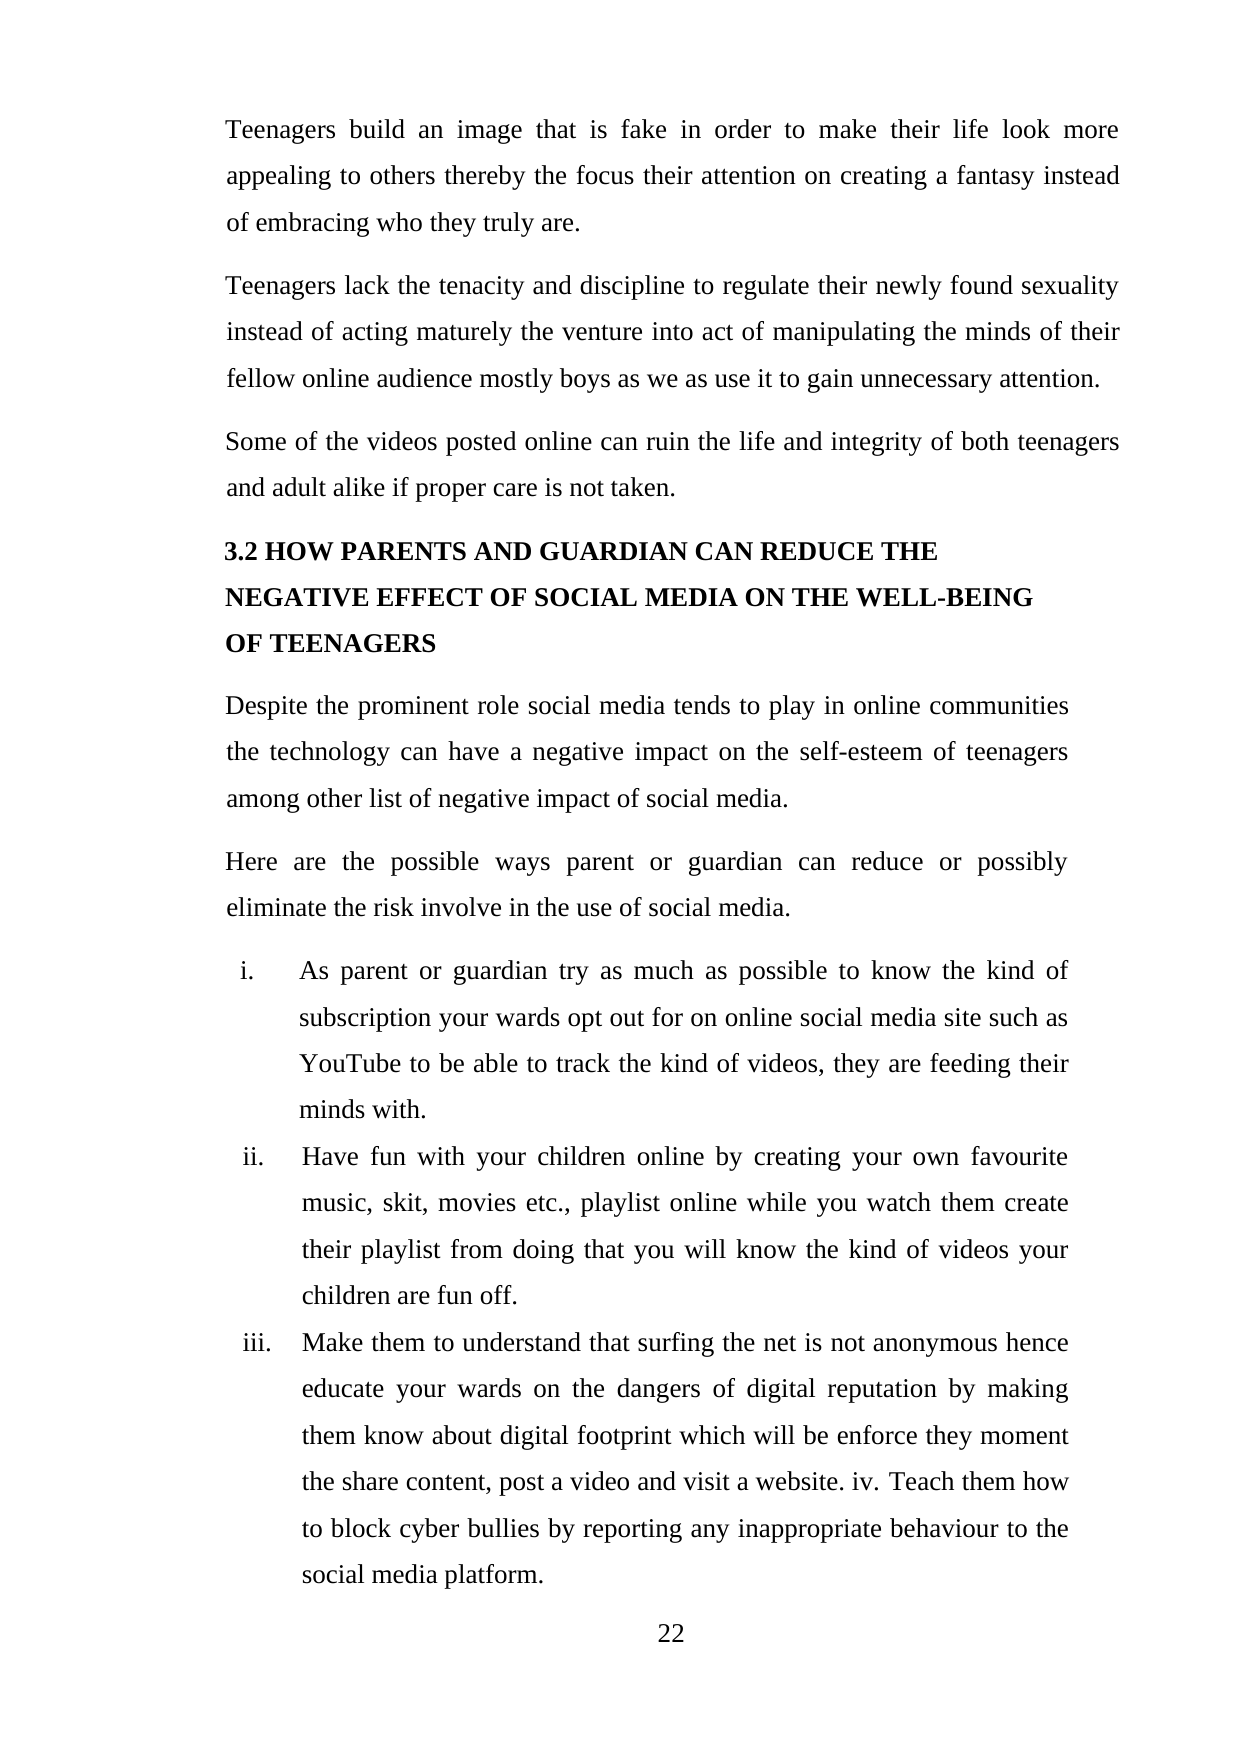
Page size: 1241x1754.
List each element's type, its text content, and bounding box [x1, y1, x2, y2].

text Some of the videos posted online can ruin the life and integrity of both teenagers and adult alike if proper care is not taken. [225, 424, 1121, 502]
subtitle 3.2 HOW PARENTS AND GUARDIAN CAN REDUCE THE NEGATIVE EFFECT OF SOCIAL MEDIA ON THE WELL-BEING OF TEENAGERS [224, 535, 1075, 658]
list Make them to understand that surfing the net is not anonymous hence educate your wards on the dangers of digital reputation by making them know about digital footprint which will be enforce they moment the share content, post a video and visit a website. iv. Teach them how to block cyber bullies by reporting any inappropriate behaviour to the social media platform. [242, 1326, 1069, 1589]
list Have fun with your children online by creating your own favourite music, skit, movies etc., playlist online while you watch them create their playlist from doing that you will know the kind of videos your children are fun off. [242, 1140, 1069, 1310]
text Teenagers build an image that is fake in order to make their life look more appealing to others thereby the focus their attention on creating a fantasy instead of embracing who they truly are. [225, 113, 1121, 237]
text Here are the possible ways parent or guardian can reduce or possibly eliminate the risk involve in the use of social media. [225, 845, 1069, 923]
text Despite the prominent role social media tends to play in online communities the technology can have a negative impact on the self-esteem of teenagers among other list of negative impact of social media. [225, 689, 1069, 813]
list As parent or guardian try as much as possible to know the kind of subscription your wards opt out for on online social media site such as YouTube to be able to track the kind of videos, they are feeding their minds with. [240, 954, 1069, 1124]
text Teenagers lack the tenacity and discipline to regulate their newly found sexuality instead of acting maturely the venture into act of manipulating the minds of their fellow online audience mostly boys as we as use it to gain unnecessary attention. [225, 269, 1121, 393]
